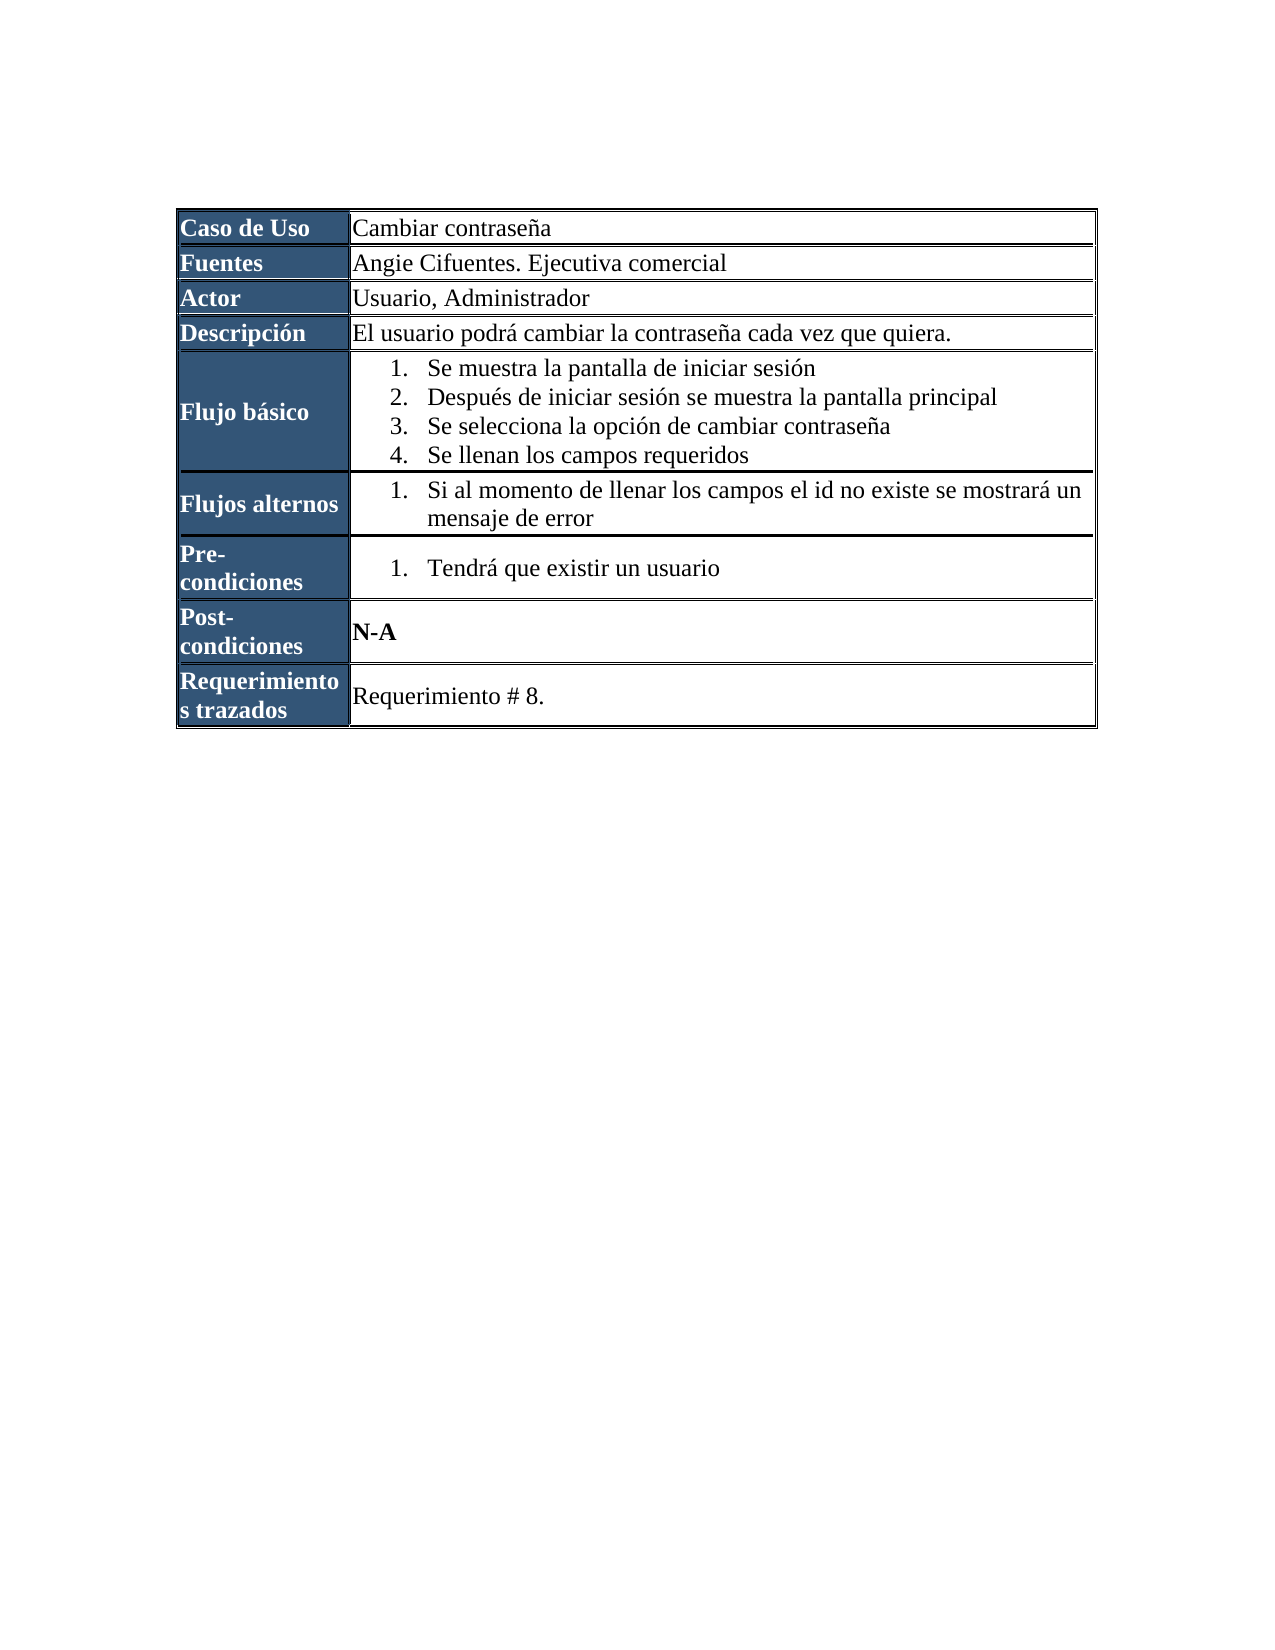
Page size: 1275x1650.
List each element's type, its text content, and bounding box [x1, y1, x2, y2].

table_cell Fuentes [179, 243, 348, 278]
table_header Cambiar contraseña [350, 212, 1095, 243]
table_header Caso de Uso [179, 212, 350, 243]
table_cell Descripción [179, 314, 348, 349]
table_cell Pre-condiciones [179, 534, 348, 598]
table_cell Usuario, Administrador [351, 279, 1095, 313]
table_cell Actor [179, 279, 348, 313]
table_cell Tendrá que existir un usuario [351, 534, 1095, 598]
table_cell Se muestra la pantalla de iniciar sesión Después de iniciar sesión se muestra la pantalla principal Se selecciona la opción de cambiar contraseña Se llenan los campos requeridos [350, 349, 1096, 470]
table_cell Requerimientos trazados [177, 662, 350, 725]
table_cell Flujo básico [177, 349, 350, 470]
table_cell Si al momento de llenar los campos el id no existe se mostrará un mensaje de error [351, 470, 1095, 534]
table_cell Angie Cifuentes. Ejecutiva comercial [351, 243, 1095, 278]
table_cell El usuario podrá cambiar la contraseña cada vez que quiera. [351, 314, 1095, 349]
table_cell N-A [350, 598, 1096, 662]
table_cell Flujos alternos [179, 470, 348, 534]
table_cell Requerimiento # 8. [350, 662, 1096, 725]
table_cell Post-condiciones [177, 598, 350, 662]
